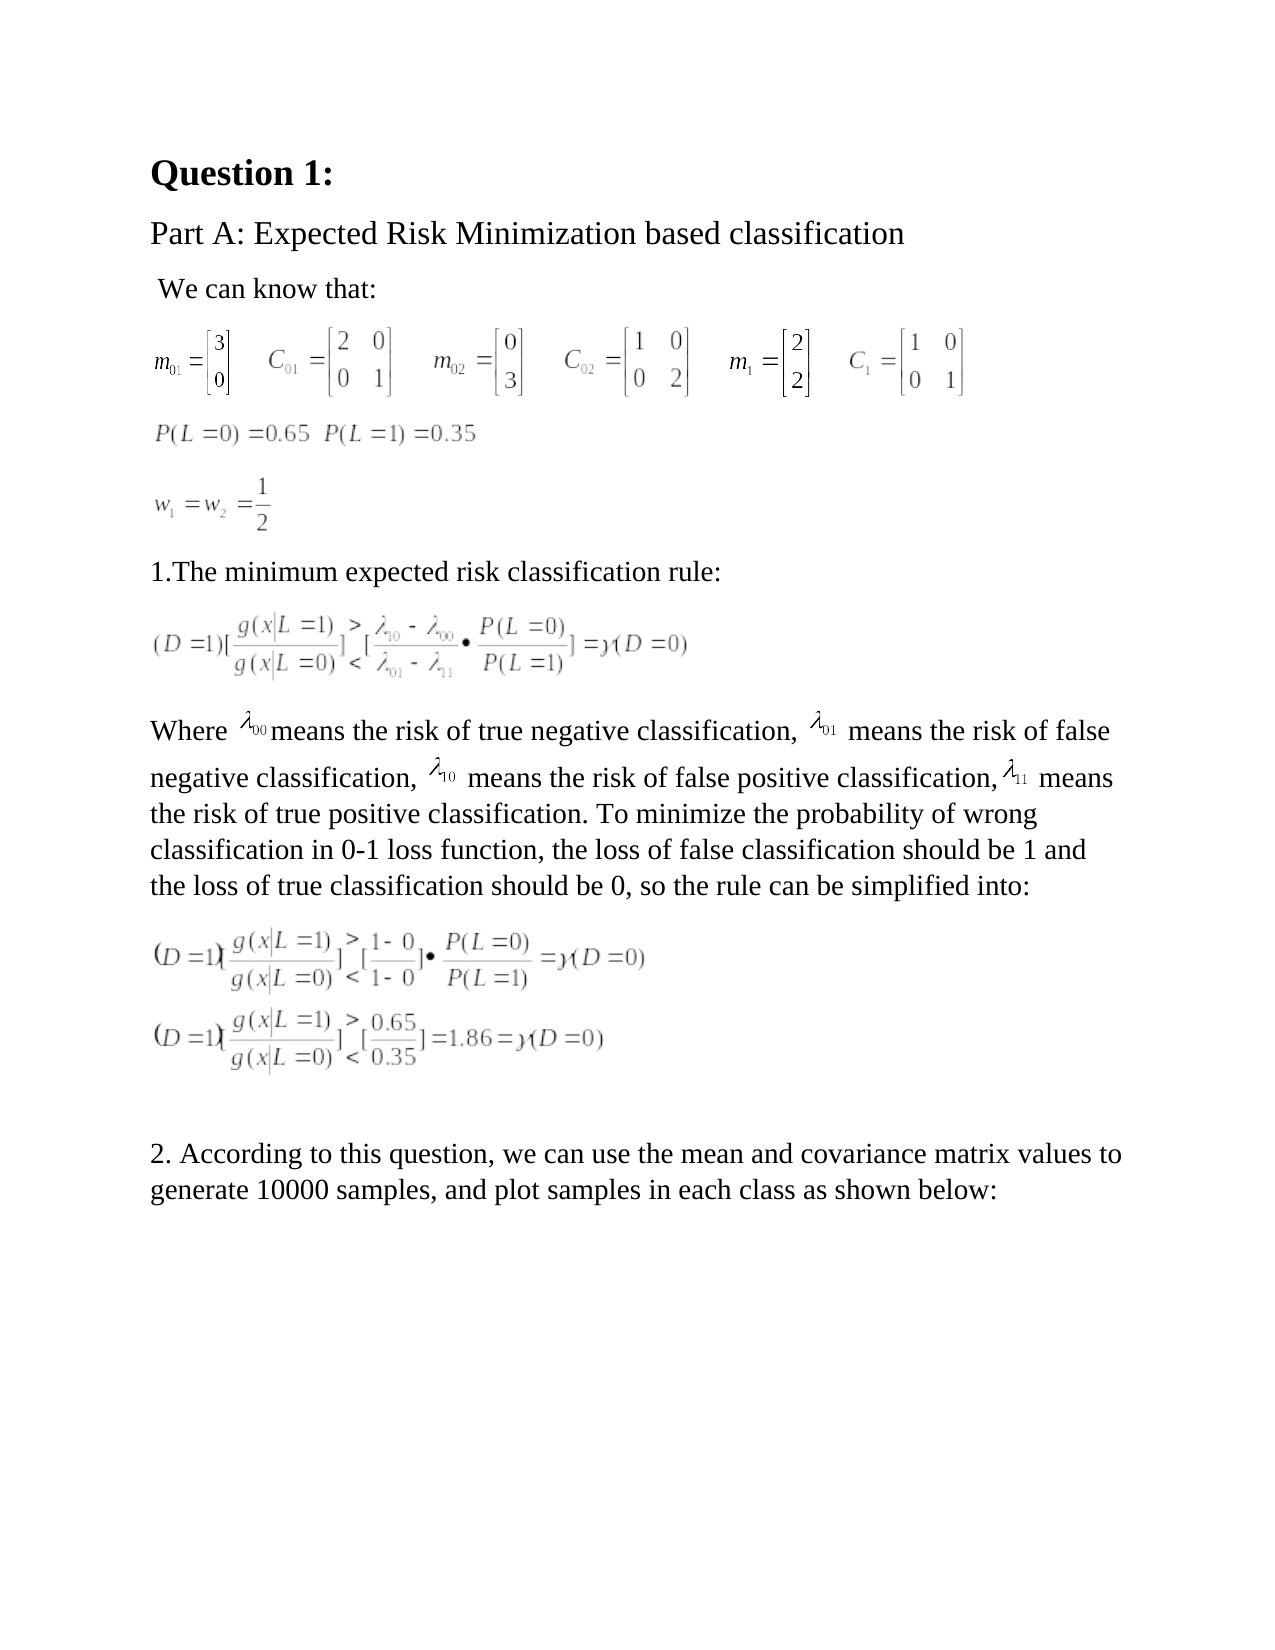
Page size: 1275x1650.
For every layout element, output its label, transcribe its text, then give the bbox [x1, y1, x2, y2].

text Question 1: [150, 150, 1125, 193]
text Part A: Expected Risk Minimization based classification [150, 213, 1125, 252]
text 2. According to this question, we can use the mean and covariance matrix values to generate 10000 samples, and plot samples in each class as shown below: [150, 1136, 1125, 1206]
text We can know that: [150, 271, 1125, 305]
text 1.The minimum expected risk classification rule: [150, 554, 1125, 588]
text Where means the risk of true negative classification, means the risk of false negative classification, means the risk of false positive classification, means the risk of true positive classification. To minimize the probability of wrong classification in 0-1 loss function, the loss of false classification should be 1 and the loss of true classification should be 0, so the rule can be simplified into: [150, 703, 1125, 902]
